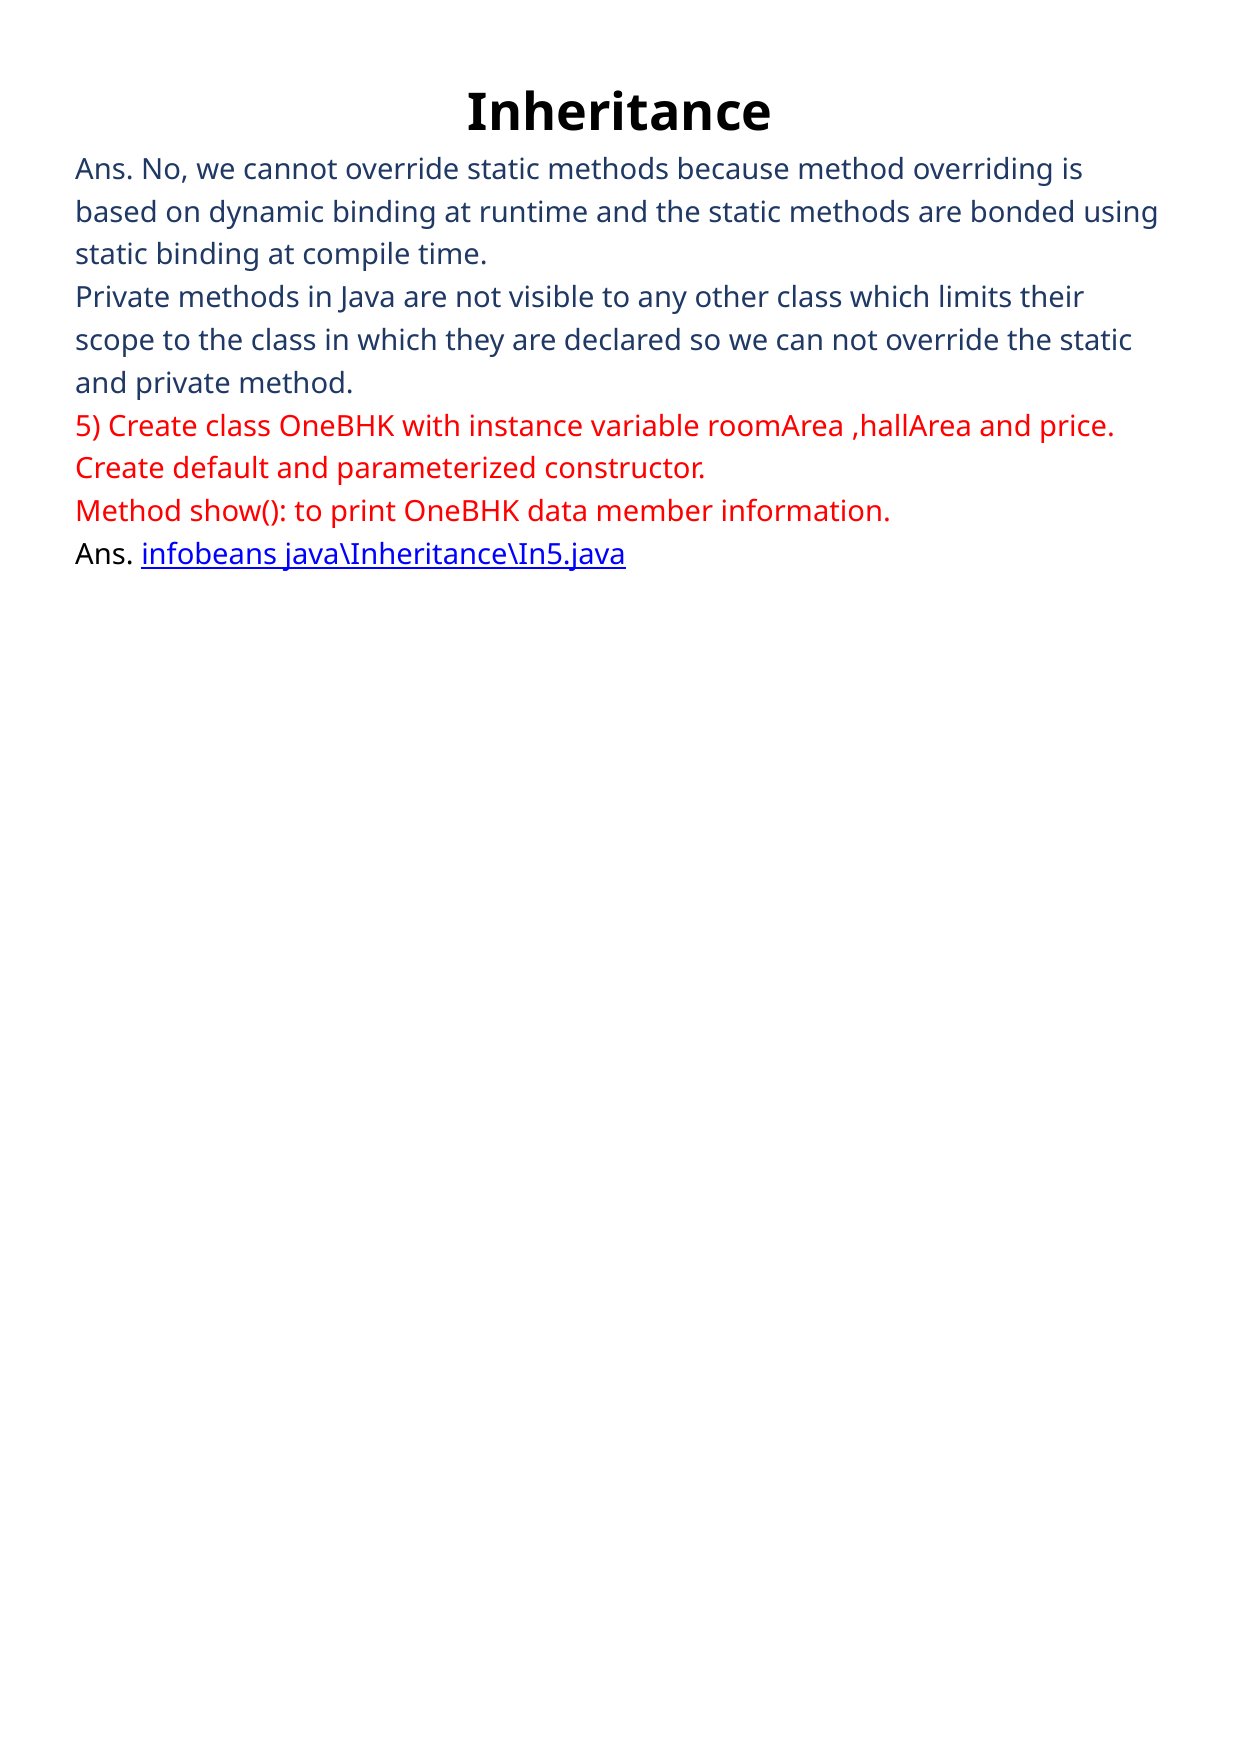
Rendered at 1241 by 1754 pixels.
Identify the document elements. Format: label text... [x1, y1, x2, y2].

text 5) Create class OneBHK with instance variable roomArea ,hallArea and price. [75, 405, 1165, 444]
text Method show(): to print OneBHK data member information. [75, 491, 1165, 530]
text Private methods in Java are not visible to any other class which limits their scope to the class in which they are declared so we can not override the static and private method. [75, 276, 1165, 402]
text Create default and parameterized constructor. [75, 448, 1165, 487]
text Ans. infobeans java\Inheritance\In5.java [75, 533, 1165, 573]
text Ans. No, we cannot override static methods because method overriding is based on dynamic binding at runtime and the static methods are bonded using static binding at compile time. [75, 148, 1165, 273]
